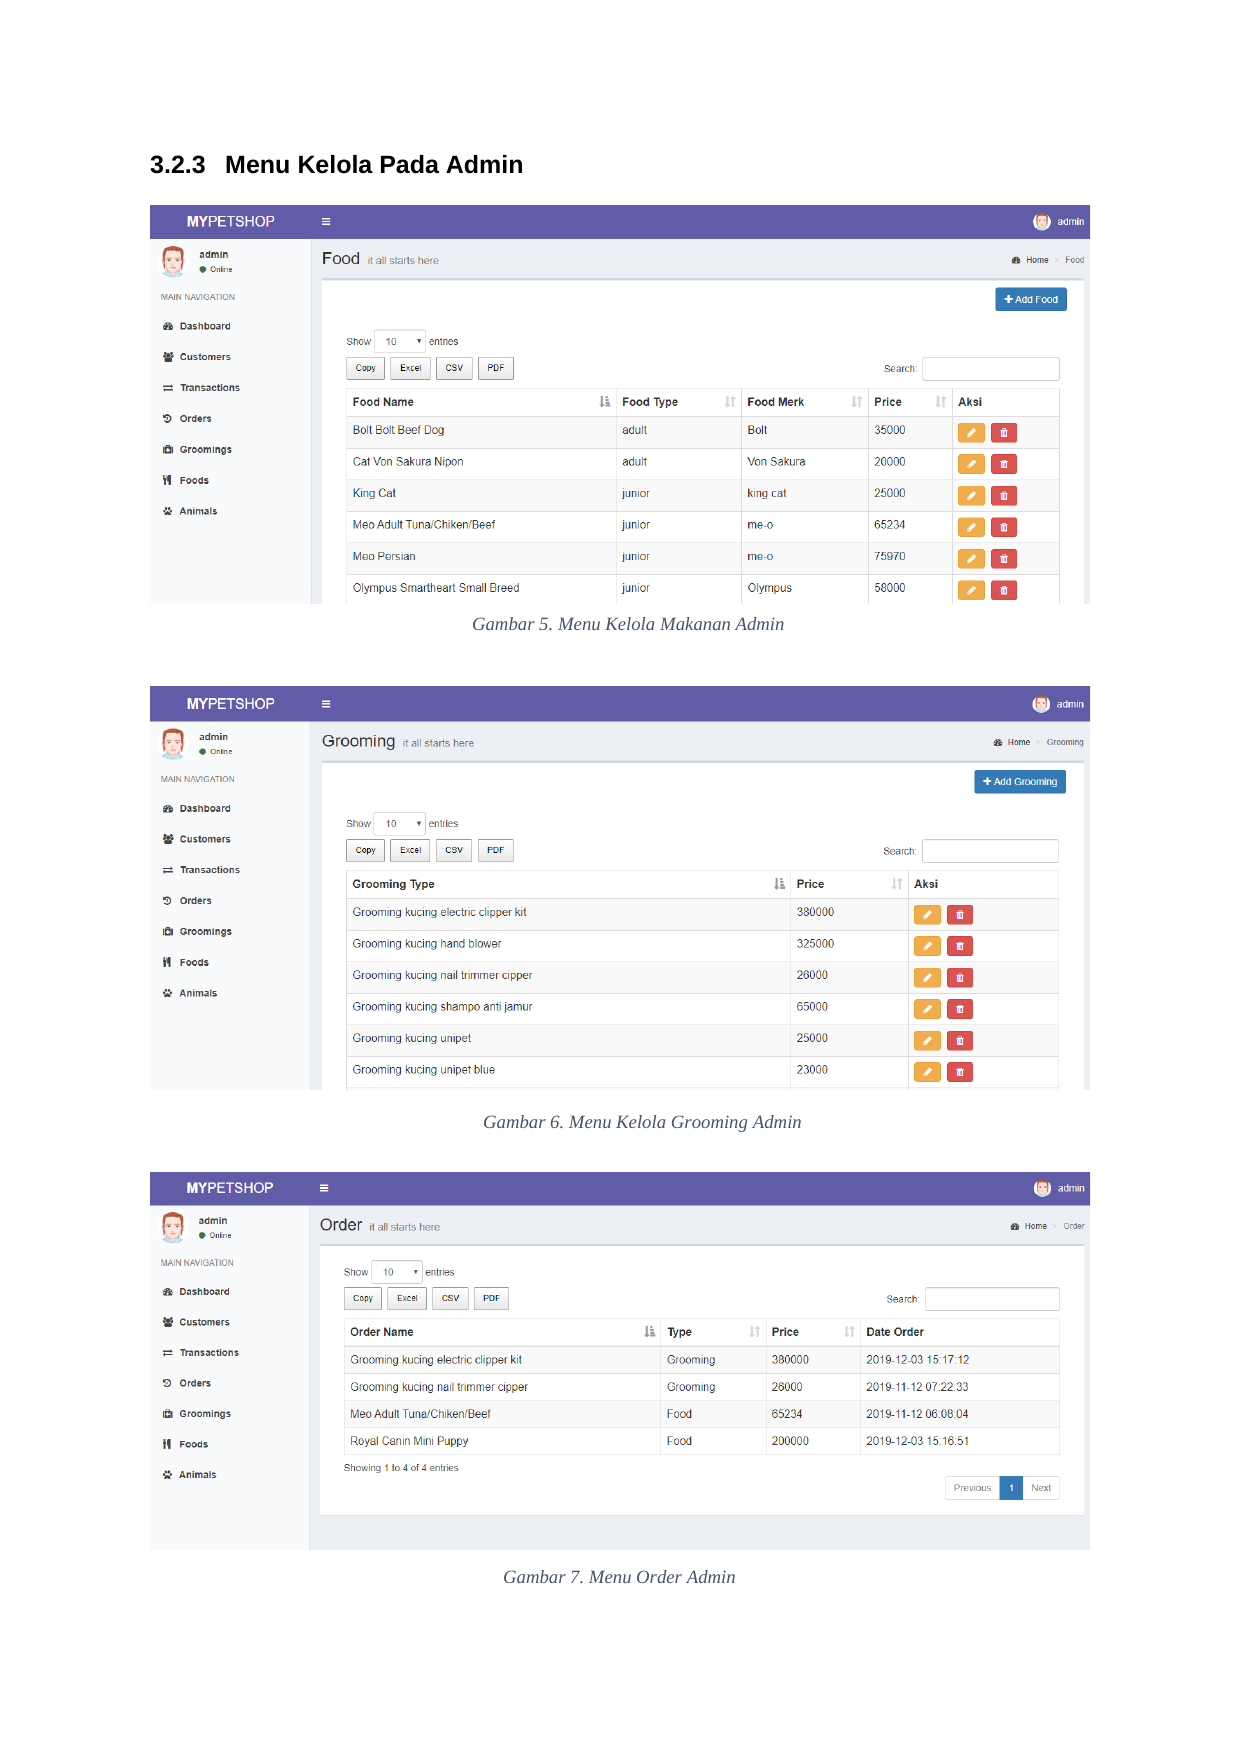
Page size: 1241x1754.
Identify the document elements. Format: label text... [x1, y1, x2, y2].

picture [150, 1172, 1091, 1550]
picture [150, 686, 1091, 1090]
picture [150, 205, 1091, 604]
subtitle Menu Kelola Pada Admin [150, 150, 1090, 179]
